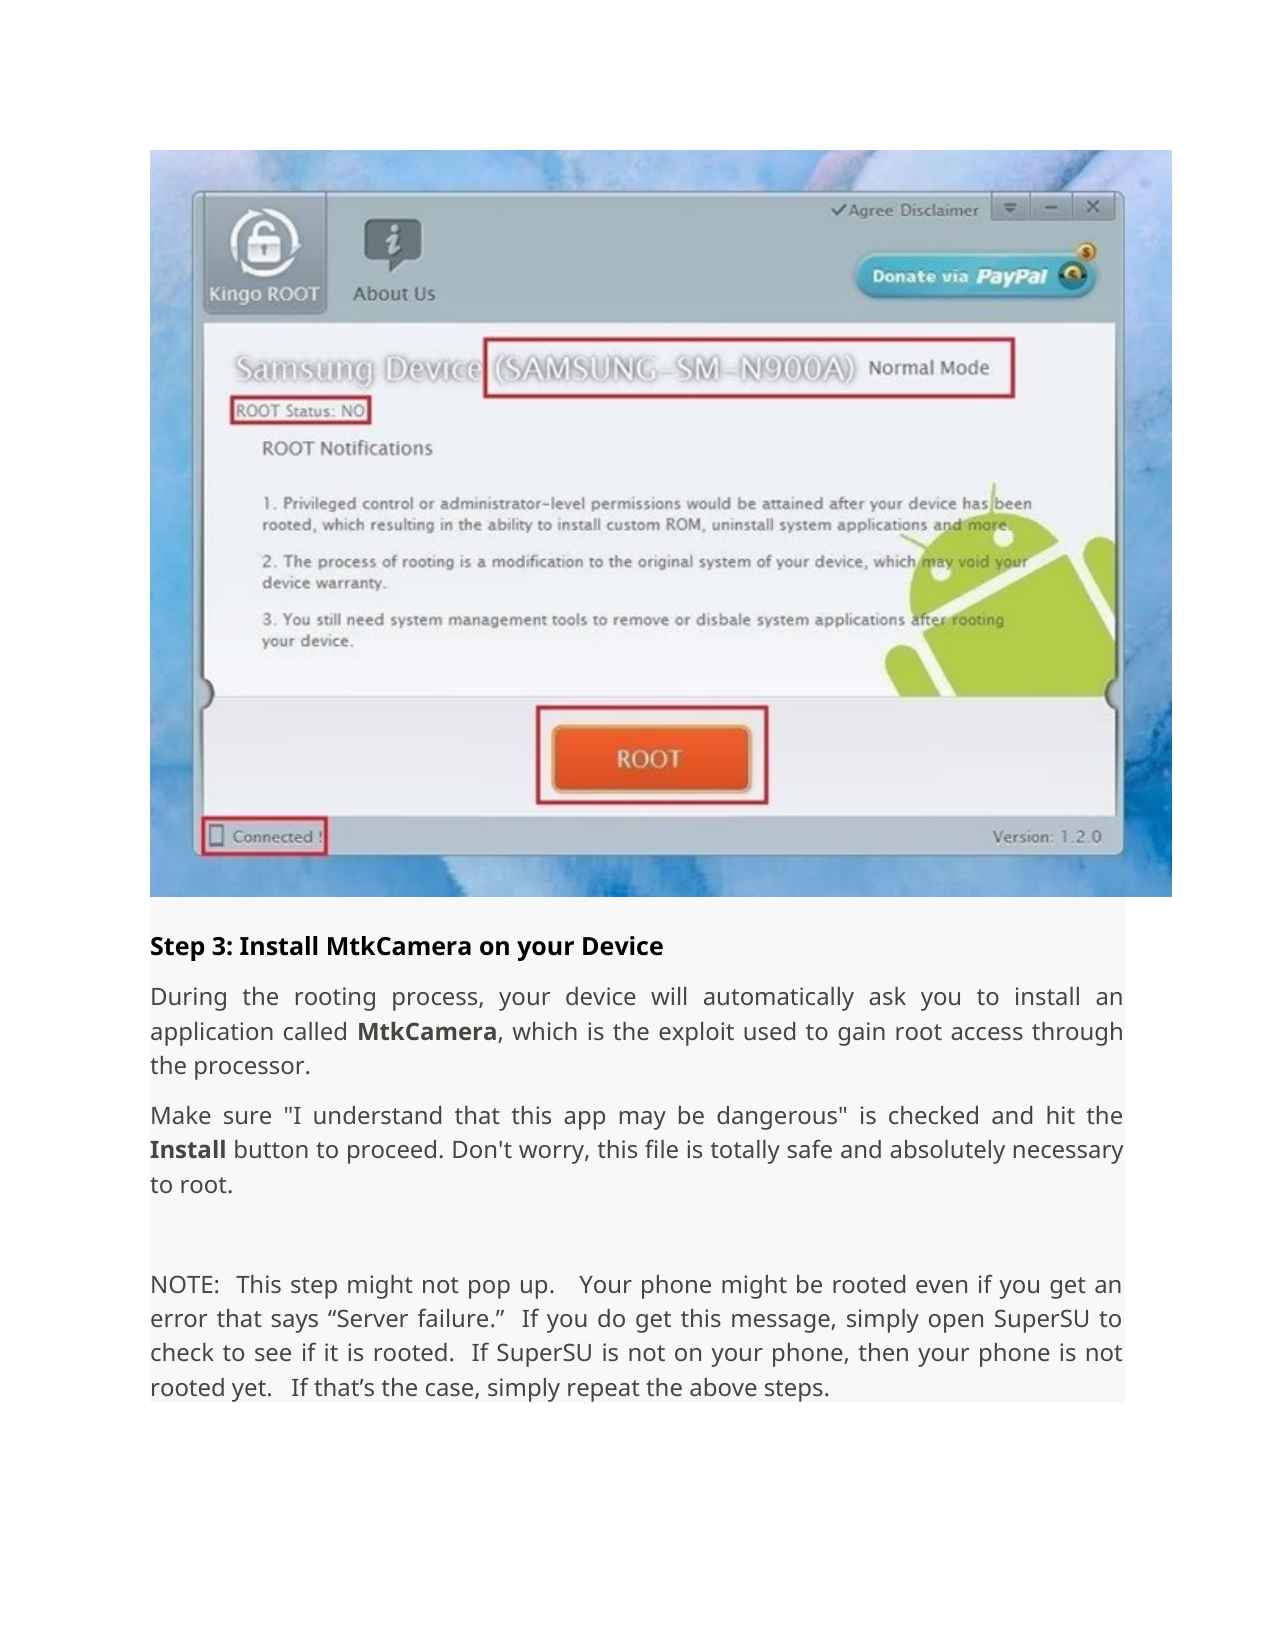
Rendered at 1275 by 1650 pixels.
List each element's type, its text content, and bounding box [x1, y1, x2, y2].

text During the rooting process, your device will automatically ask you to install an application called MtkCamera, which is the exploit used to gain root access through the processor. [150, 978, 1125, 1081]
text NOTE: This step might not pop up. Your phone might be rooted even if you get an error that says “Server failure.” If you do get this message, simply open SuperSU to check to see if it is rooted. If SuperSU is not on your phone, then your phone is not rooted yet. If that’s the case, simply repeat the above steps. [150, 1266, 1125, 1403]
text Make sure "I understand that this app may be dangerous" is checked and hit the Install button to proceed. Don't worry, this file is totally safe and absolutely necessary to root. [150, 1097, 1125, 1200]
picture [150, 150, 1172, 897]
text Step 3: Install MtkCamera on your Device [150, 928, 1125, 962]
